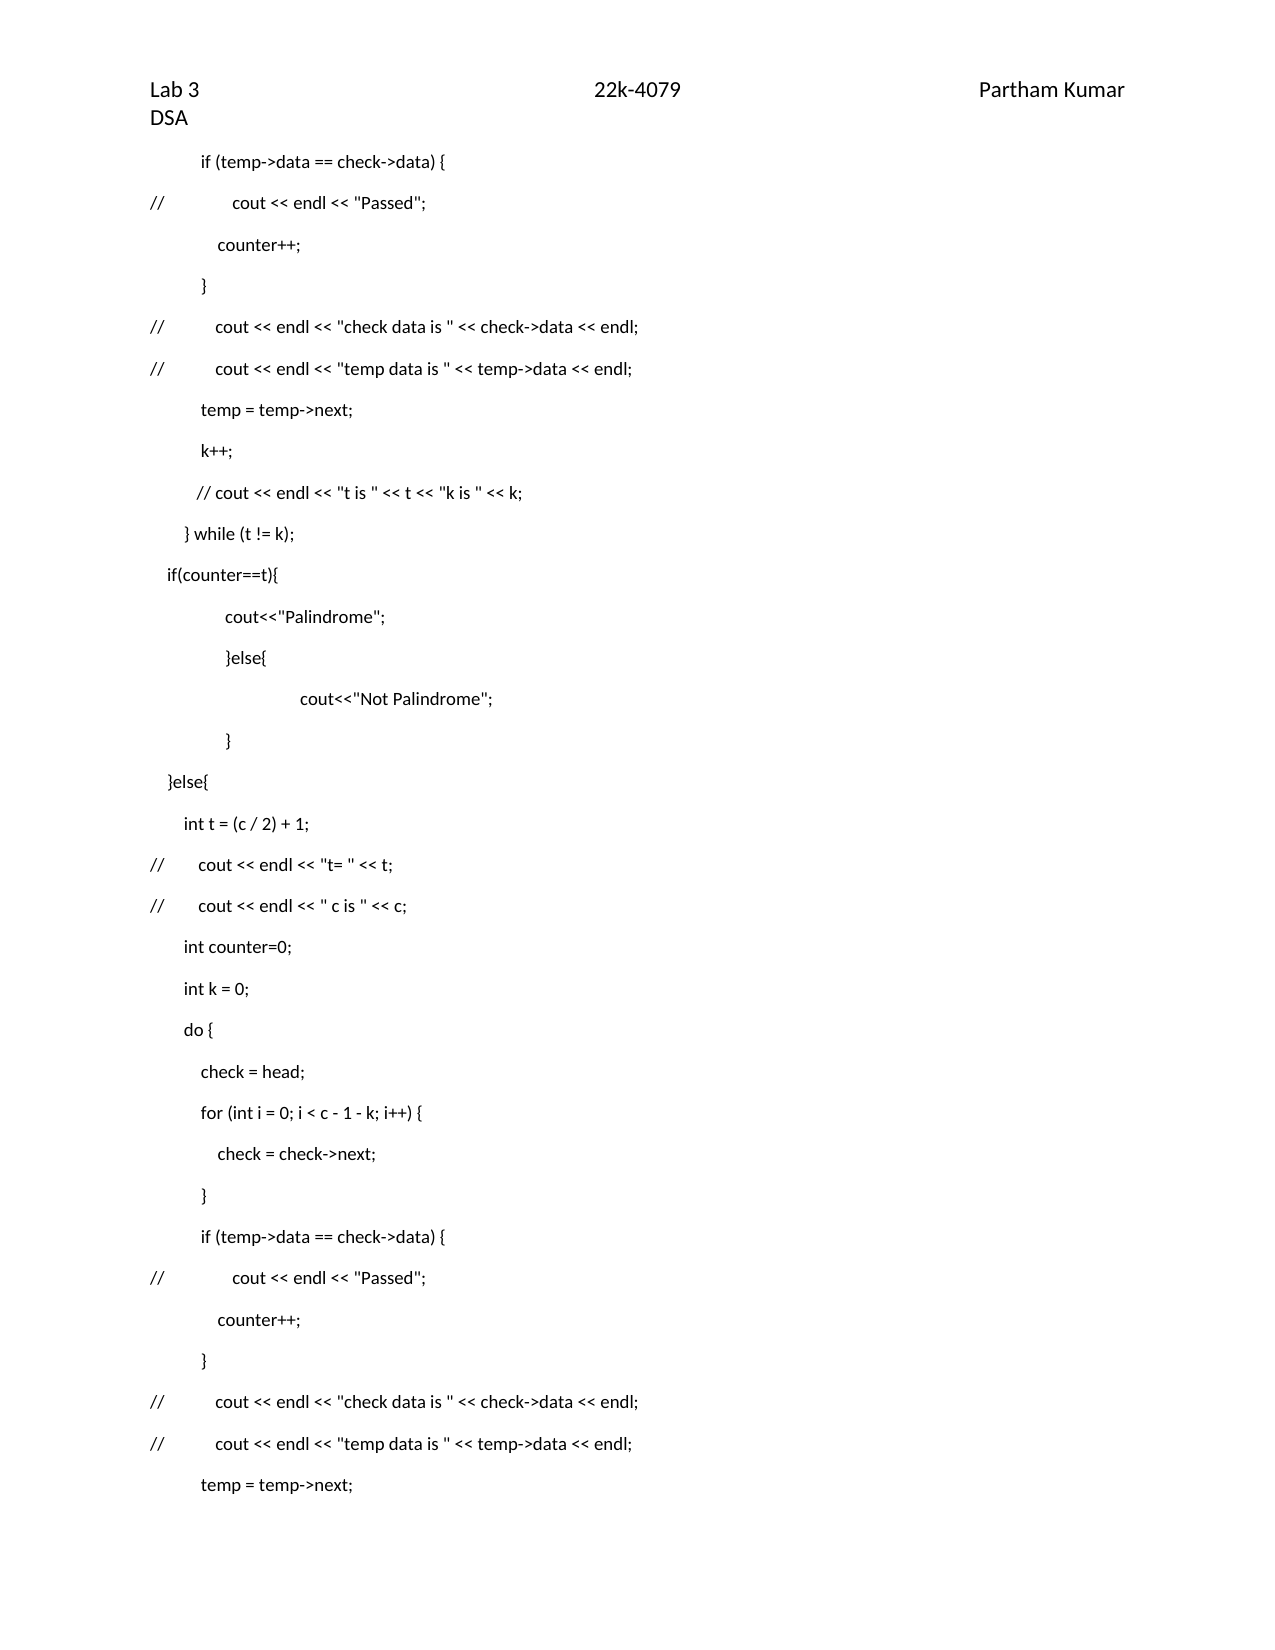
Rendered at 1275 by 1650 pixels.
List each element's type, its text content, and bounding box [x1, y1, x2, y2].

text temp = temp->next; [150, 1473, 1125, 1496]
text for (int i = 0; i < c - 1 - k; i++) { [150, 1101, 1125, 1124]
text temp = temp->next; [150, 398, 1125, 421]
text int counter=0; [150, 936, 1125, 959]
text // cout << endl << "Passed"; [150, 1267, 1125, 1289]
text } [150, 729, 1125, 752]
text // cout << endl << "check data is " << check->data << endl; [150, 315, 1125, 338]
text // cout << endl << " c is " << c; [150, 894, 1125, 917]
text check = head; [150, 1060, 1125, 1083]
text if (temp->data == check->data) { [150, 150, 1125, 173]
text // cout << endl << "t= " << t; [150, 853, 1125, 876]
text }else{ [150, 646, 1125, 669]
text cout<<"Not Palindrome"; [150, 688, 1125, 711]
text // cout << endl << "t is " << t << "k is " << k; [150, 481, 1125, 504]
text counter++; [150, 233, 1125, 256]
text } while (t != k); [150, 522, 1125, 545]
text if (temp->data == check->data) { [150, 1225, 1125, 1248]
text int t = (c / 2) + 1; [150, 812, 1125, 834]
text k++; [150, 439, 1125, 462]
text int k = 0; [150, 977, 1125, 1000]
text } [150, 1184, 1125, 1207]
text cout<<"Palindrome"; [150, 605, 1125, 628]
text // cout << endl << "temp data is " << temp->data << endl; [150, 1432, 1125, 1455]
text if(counter==t){ [150, 563, 1125, 586]
text check = check->next; [150, 1142, 1125, 1165]
text } [150, 274, 1125, 297]
text }else{ [150, 770, 1125, 793]
text counter++; [150, 1308, 1125, 1331]
text // cout << endl << "temp data is " << temp->data << endl; [150, 357, 1125, 380]
text } [150, 1349, 1125, 1372]
text // cout << endl << "Passed"; [150, 191, 1125, 214]
text do { [150, 1018, 1125, 1041]
text // cout << endl << "check data is " << check->data << endl; [150, 1391, 1125, 1413]
